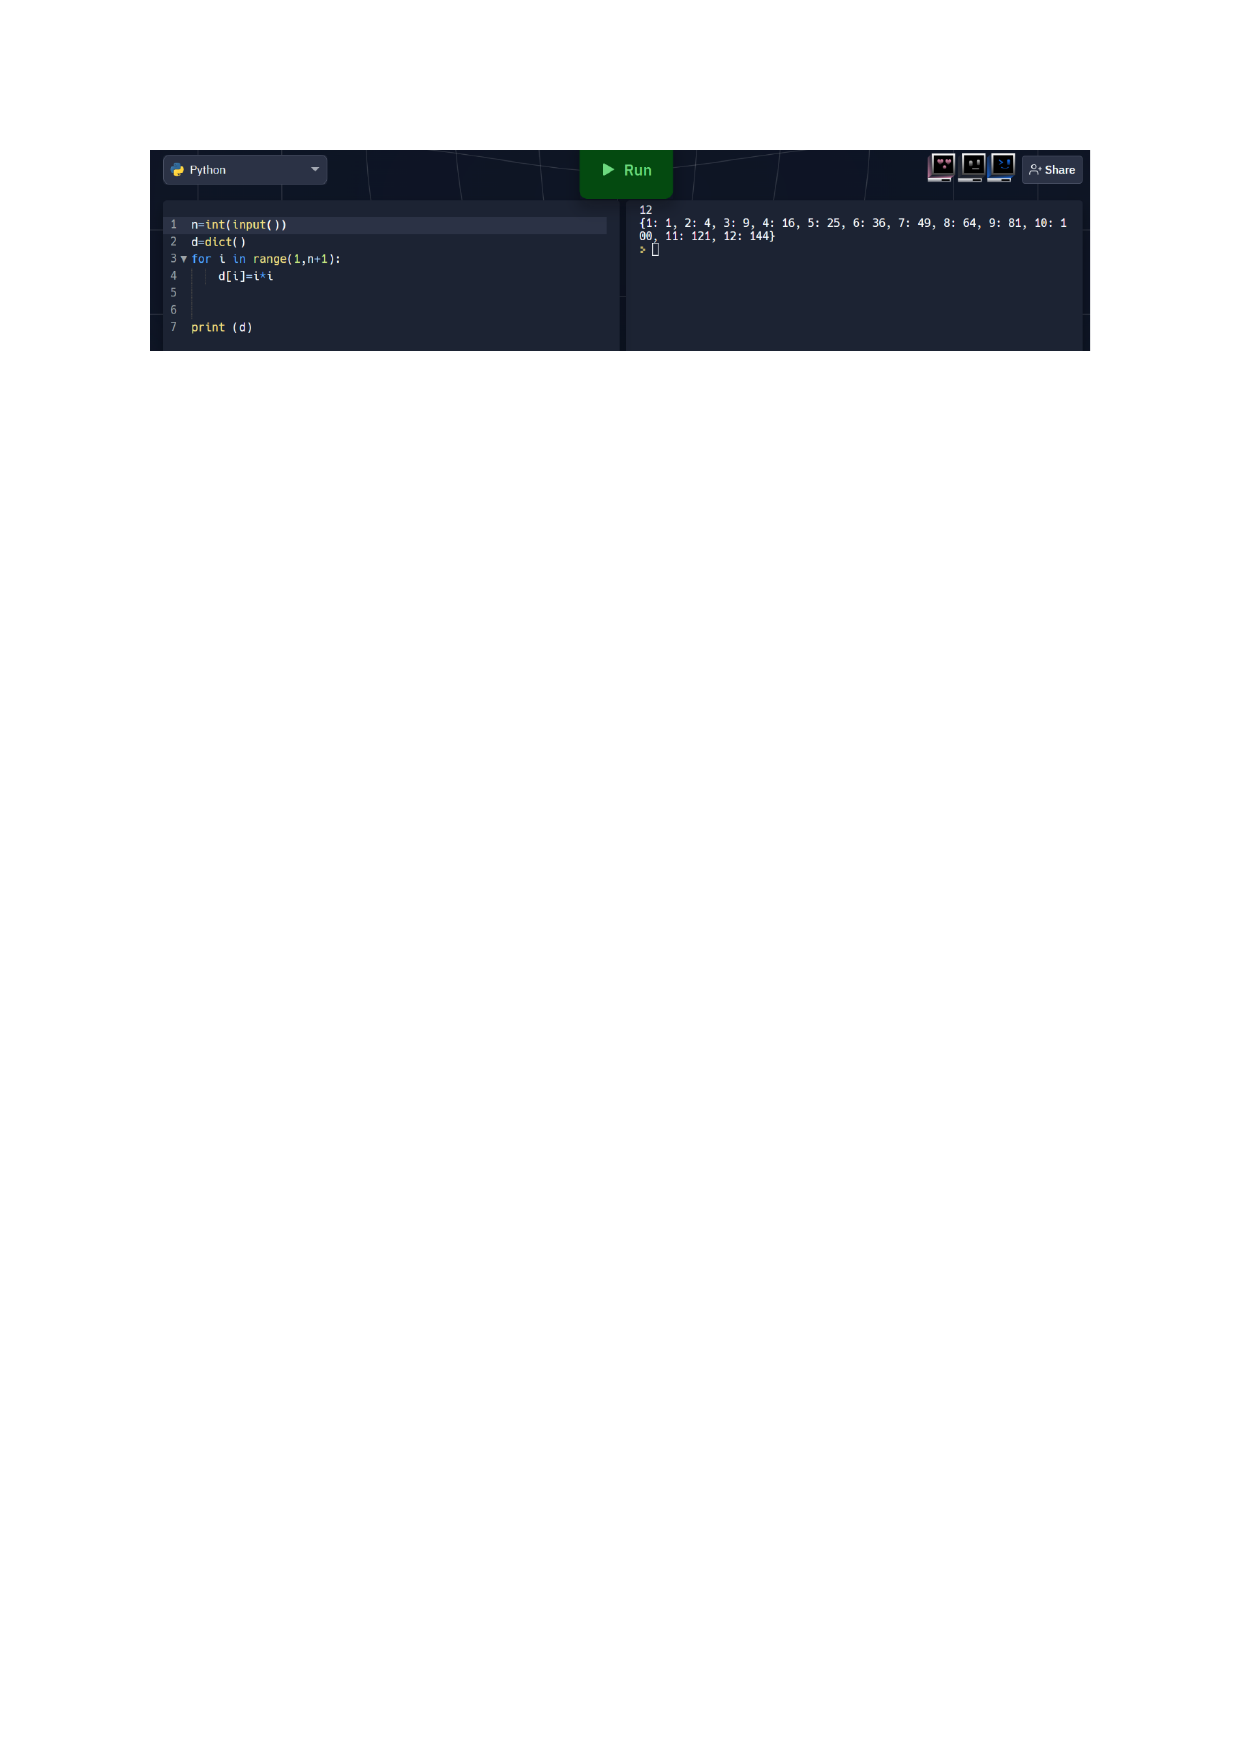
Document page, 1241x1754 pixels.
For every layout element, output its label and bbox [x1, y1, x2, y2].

picture [150, 150, 1091, 351]
